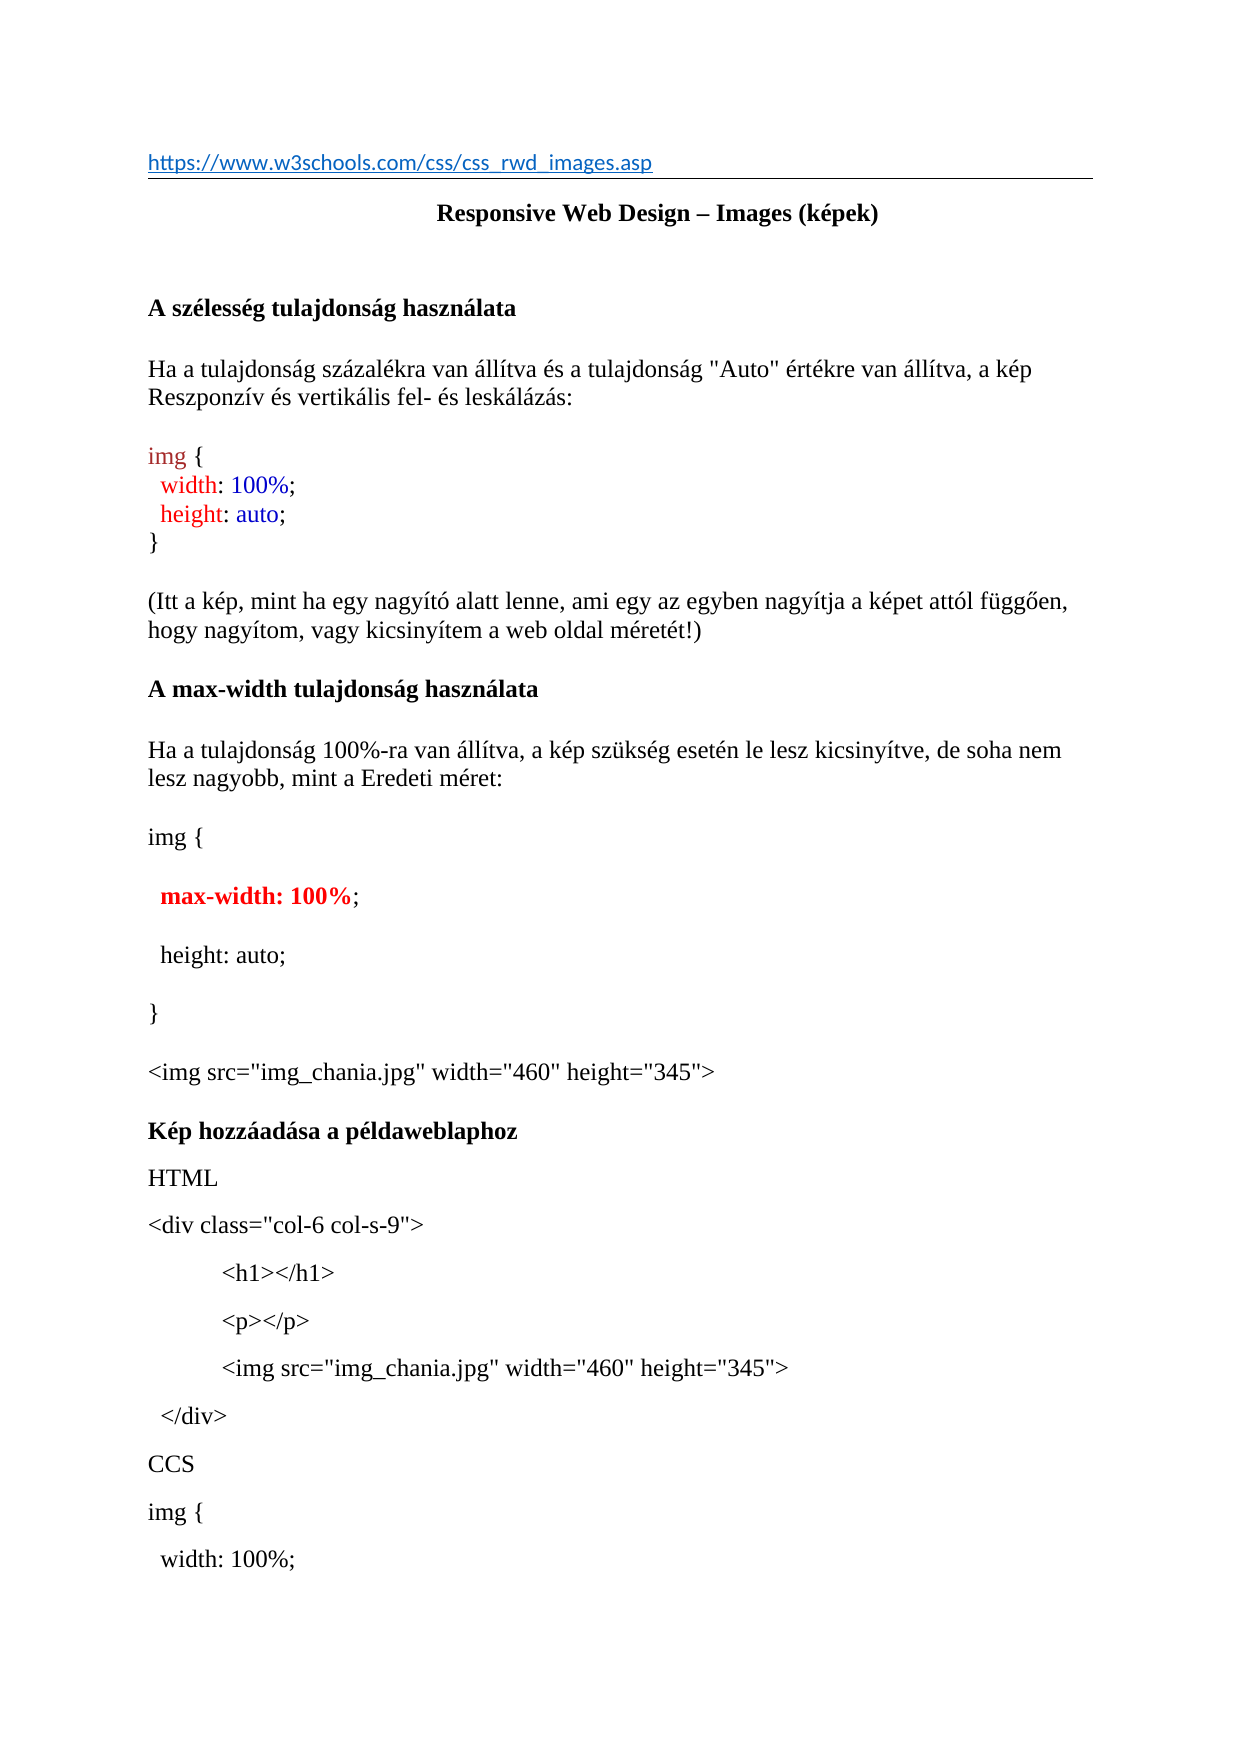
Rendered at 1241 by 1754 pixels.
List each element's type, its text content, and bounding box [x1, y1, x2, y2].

text <img src="img_chania.jpg" width="460" height="345"> [148, 1353, 1093, 1382]
list Responsive Web Design – Images (képek) [223, 198, 1093, 227]
text HTML [148, 1163, 1093, 1191]
text </div> [148, 1401, 1093, 1430]
text width: 100%; [148, 1544, 1093, 1573]
text height: auto; [148, 940, 1093, 968]
subtitle A szélesség tulajdonság használata [148, 293, 1093, 321]
text <h1></h1> [148, 1258, 1093, 1287]
text <p></p> [148, 1306, 1093, 1334]
text <img src="img_chania.jpg" width="460" height="345"> [148, 1057, 1093, 1086]
subtitle Kép hozzáadása a példaweblaphoz [148, 1116, 1093, 1145]
text (Itt a kép, mint ha egy nagyító alatt lenne, ami egy az egyben nagyítja a képet attól függően, hogy nagyítom, vagy kicsinyítem a web oldal méretét!) [702, 586, 1093, 644]
text img { [148, 822, 1093, 851]
text } [148, 998, 1093, 1027]
text CCS [148, 1449, 1093, 1478]
text https://www.w3schools.com/css/css_rwd_images.asp [148, 148, 1093, 178]
text max-width: 100%; [148, 881, 1093, 910]
text img { [148, 1497, 1093, 1525]
subtitle A max-width tulajdonság használata [148, 674, 1093, 702]
text Ha a tulajdonság 100%-ra van állítva, a kép szükség esetén le lesz kicsinyítve, de soha nem lesz nagyobb, mint a Eredeti méret: [148, 735, 1093, 792]
text Ha a tulajdonság százalékra van állítva és a tulajdonság "Auto" értékre van állítva, a kép Reszponzív és vertikális fel- és leskálázás: [148, 354, 1093, 411]
text img { width: 100%; height: auto; } [148, 441, 1093, 556]
text <div class="col-6 col-s-9"> [148, 1210, 1093, 1239]
